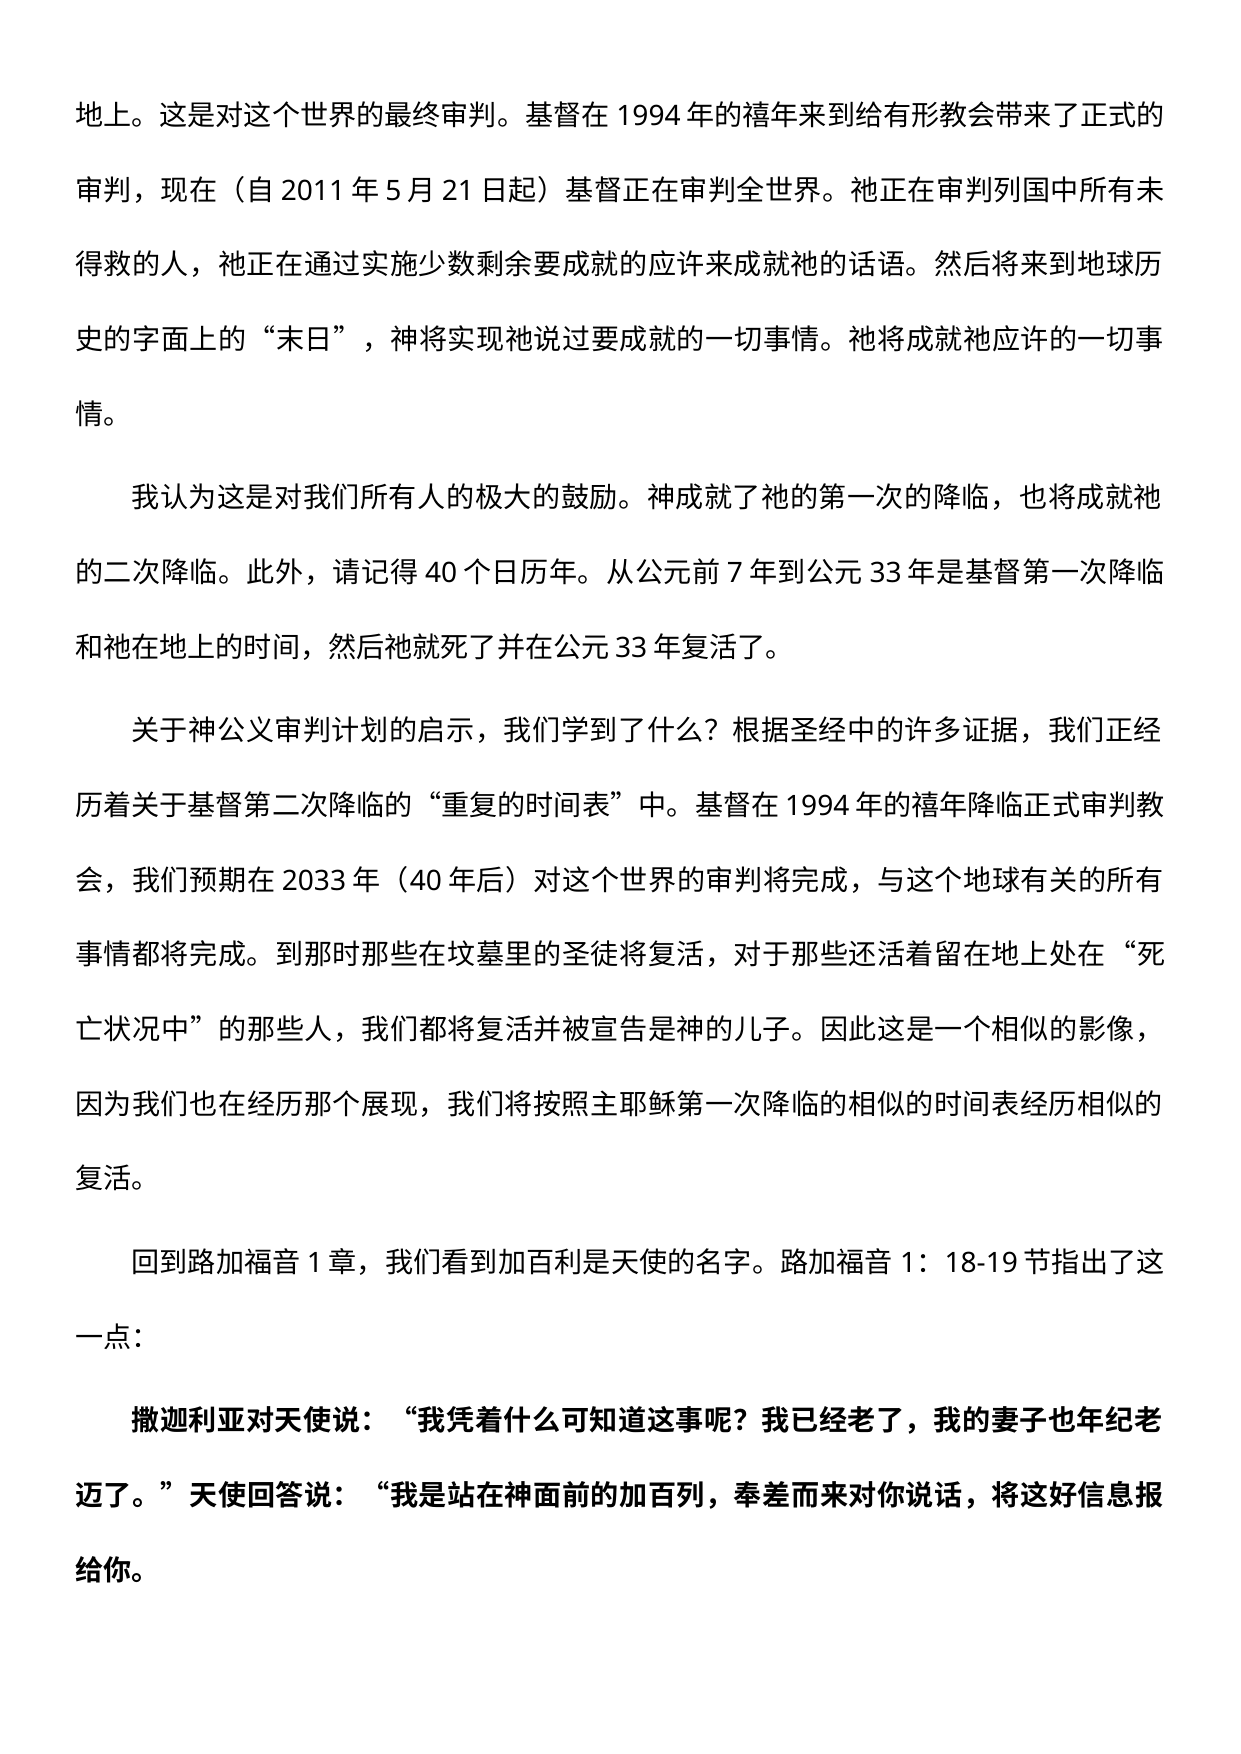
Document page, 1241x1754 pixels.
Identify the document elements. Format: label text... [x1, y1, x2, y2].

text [75, 81, 1165, 444]
text 撒迦利亚对天使说：“我凭着什么可知道这事呢？我已经老了，我的妻子也年纪老迈了。”天使回答说：“我是站在神面前的加百列，奉差而来对你说话，将这好信息报给你。 [75, 1386, 1165, 1600]
text 关于神公义审判计划的启示，我们学到了什么？根据圣经中的许多证据，我们正经历着关于基督第二次降临的“重复的时间表”中。基督在1994年的禧年降临正式审判教会，我们预期在2033年（40年后）对这个世界的审判将完成，与这个地球有关的所有事情都将完成。到那时那些在坟墓里的圣徒将复活，对于那些还活着留在地上处在“死亡状况中”的那些人，我们都将复活并被宣告是神的儿子。因此这是一个相似的影像，因为我们也在经历那个展现，我们将按照主耶稣第一次降临的相似的时间表经历相似的复活。 [75, 696, 1165, 1209]
text 我认为这是对我们所有人的极大的鼓励。神成就了祂的第一次的降临，也将成就祂的二次降临。此外，请记得40个日历年。从公元前7年到公元33年是基督第一次降临和祂在地上的时间，然后祂就死了并在公元33年复活了。 [75, 463, 1165, 677]
text 回到路加福音1章，我们看到加百利是天使的名字。路加福音1：18-19节指出了这一点： [75, 1228, 1165, 1367]
